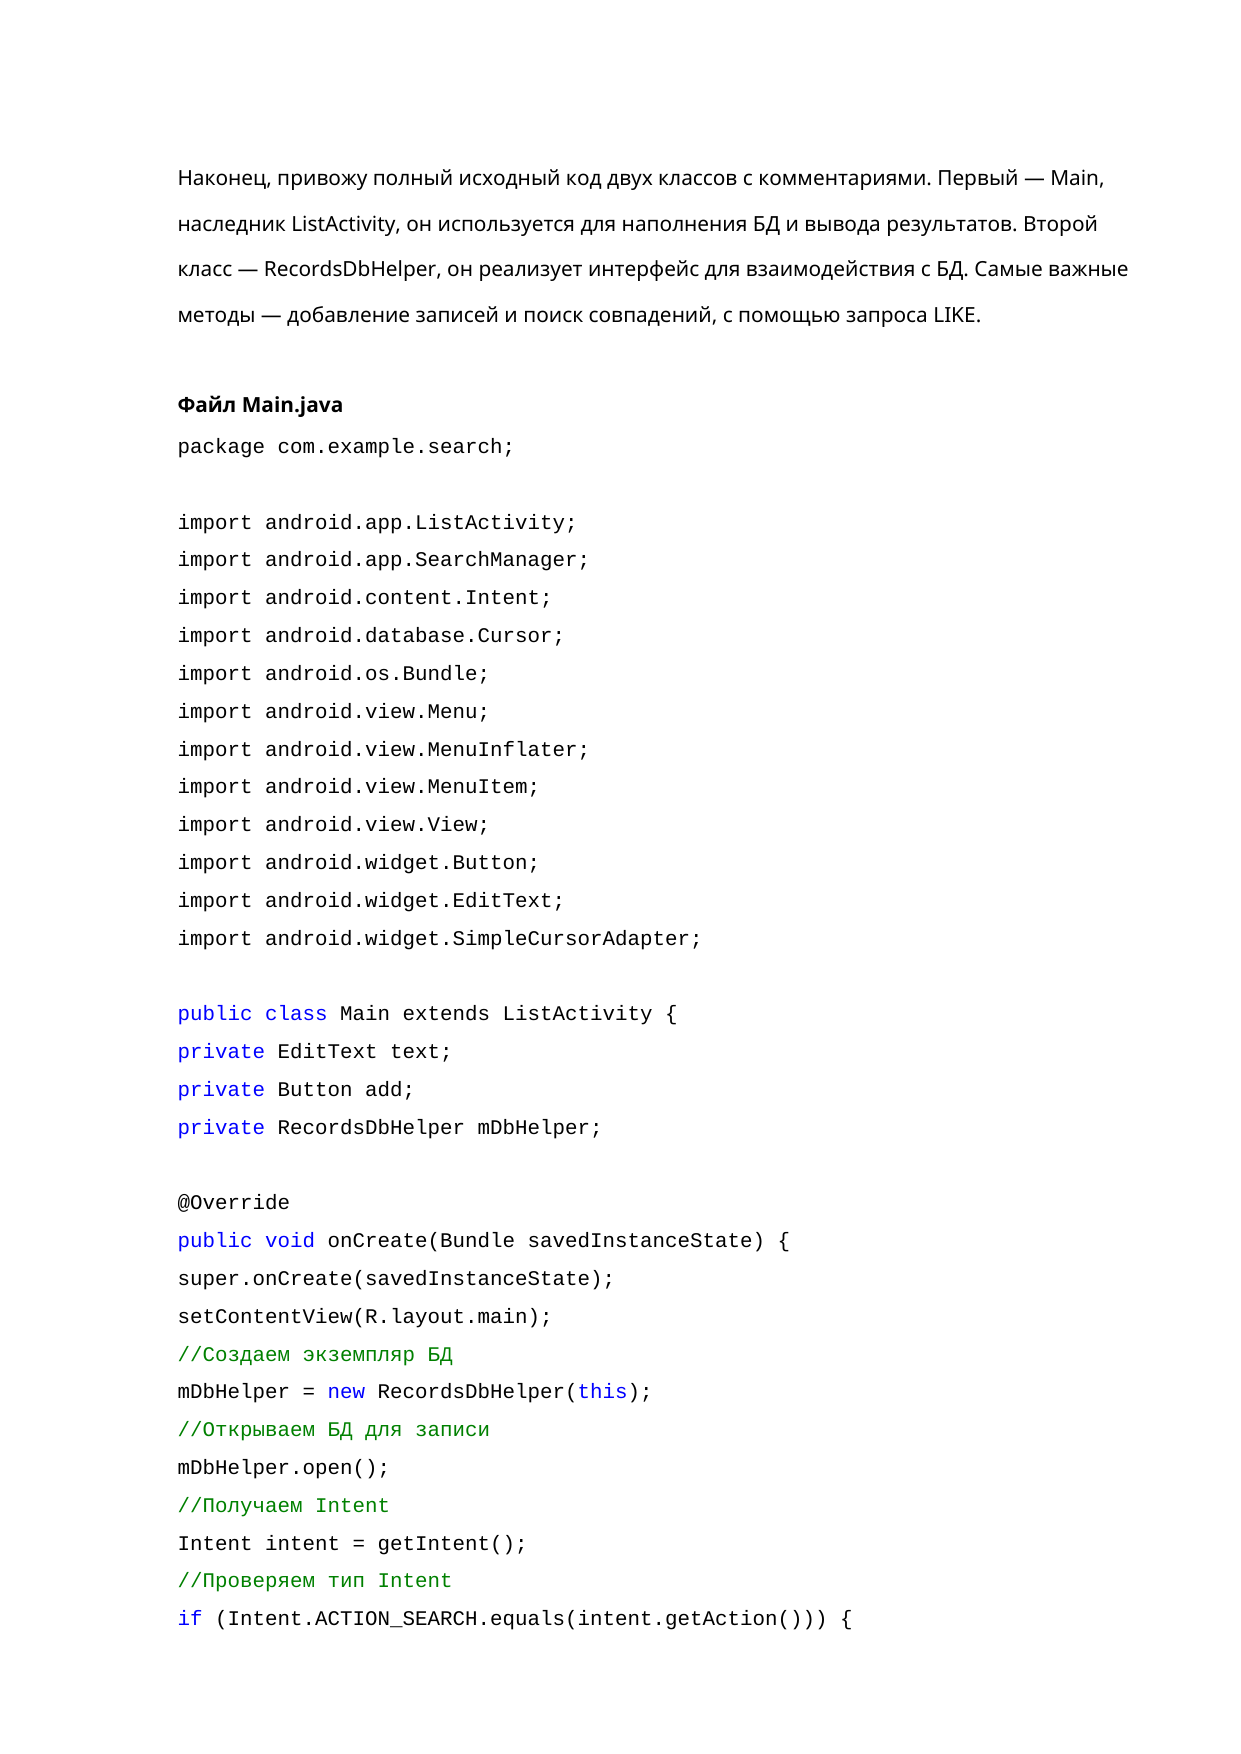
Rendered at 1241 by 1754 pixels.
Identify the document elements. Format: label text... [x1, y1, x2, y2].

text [177, 436, 1152, 1632]
text Наконец, привожу полный исходный код двух классов с комментариями. Первый — Main, наследник ListActivity, он используется для наполнения БД и вывода результатов. Второй класс — RecordsDbHelper, он реализует интерфейс для взаимодействия с БД. Самые важные методы — добавление записей и поиск совпадений, с помощью запроса LIKE. Файл Main.java [177, 118, 1152, 419]
